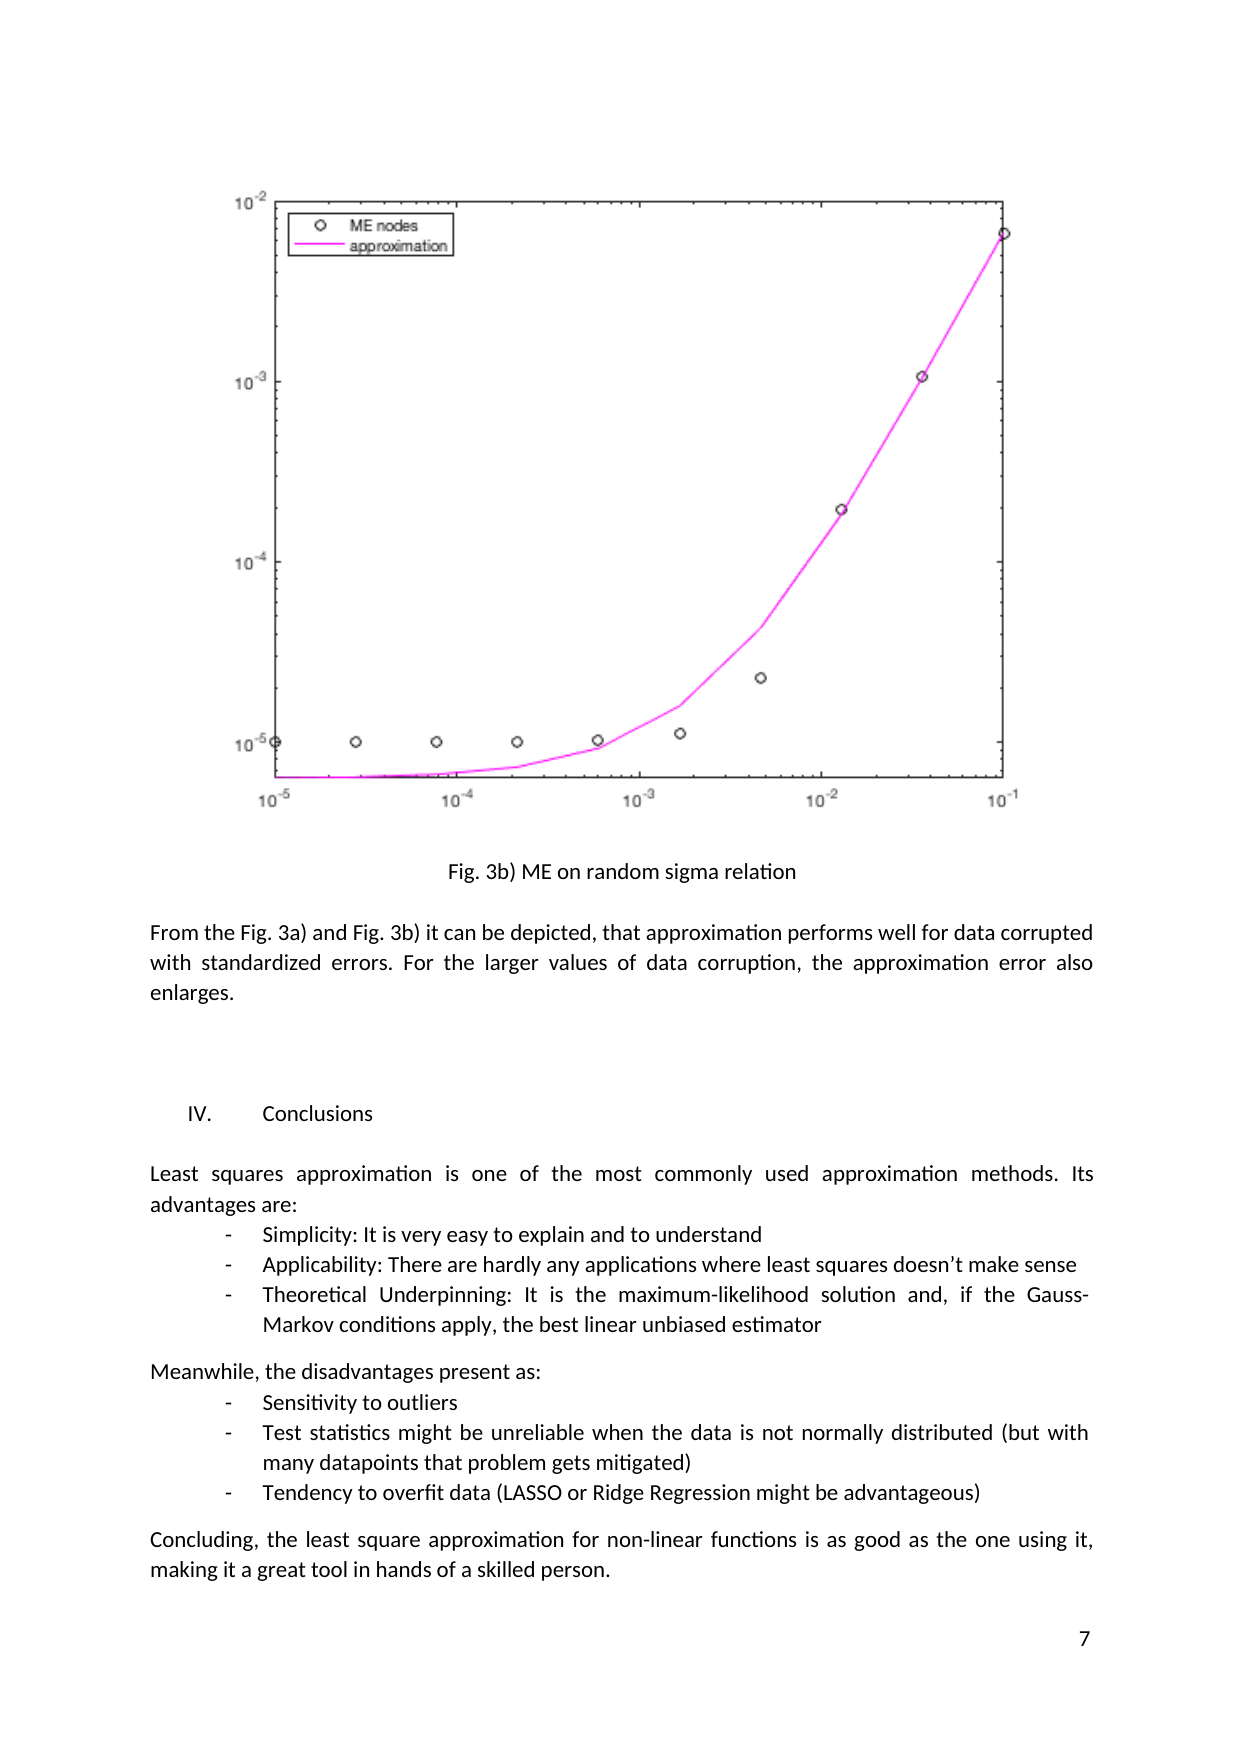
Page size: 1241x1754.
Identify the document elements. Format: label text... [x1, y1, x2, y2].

list Simplicity: It is very easy to explain and to understand [225, 1220, 1090, 1248]
text From the Fig. 3a) and Fig. 3b) it can be depicted, that approximation performs well for data corrupted with standardized errors. For the larger values of data corruption, the approximation error also enlarges. [150, 918, 1095, 1006]
list Conclusions [187, 1099, 1095, 1127]
text Concluding, the least square approximation for non-linear functions is as good as the one using it, making it a great tool in hands of a skilled person. [150, 1525, 1095, 1583]
list Sensitivity to outliers [225, 1388, 1090, 1416]
list Applicability: There are hardly any applications where least squares doesn’t make sense [225, 1250, 1090, 1278]
list Tendency to overfit data (LASSO or Ridge Regression might be advantageous) [225, 1478, 1090, 1506]
list Test statistics might be unreliable when the data is not normally distributed (but with many datapoints that problem gets mitigated) [225, 1418, 1090, 1476]
list Theoretical Underpinning: It is the maximum-likelihood solution and, if the Gauss-Markov conditions apply, the best linear unbiased estimator [225, 1280, 1090, 1338]
text Meanwhile, the disadvantages present as: [150, 1357, 1095, 1385]
picture [152, 150, 1093, 856]
text Fig. 3b) ME on random sigma relation [150, 857, 1095, 885]
text Least squares approximation is one of the most commonly used approximation methods. Its advantages are: [150, 1159, 1095, 1218]
